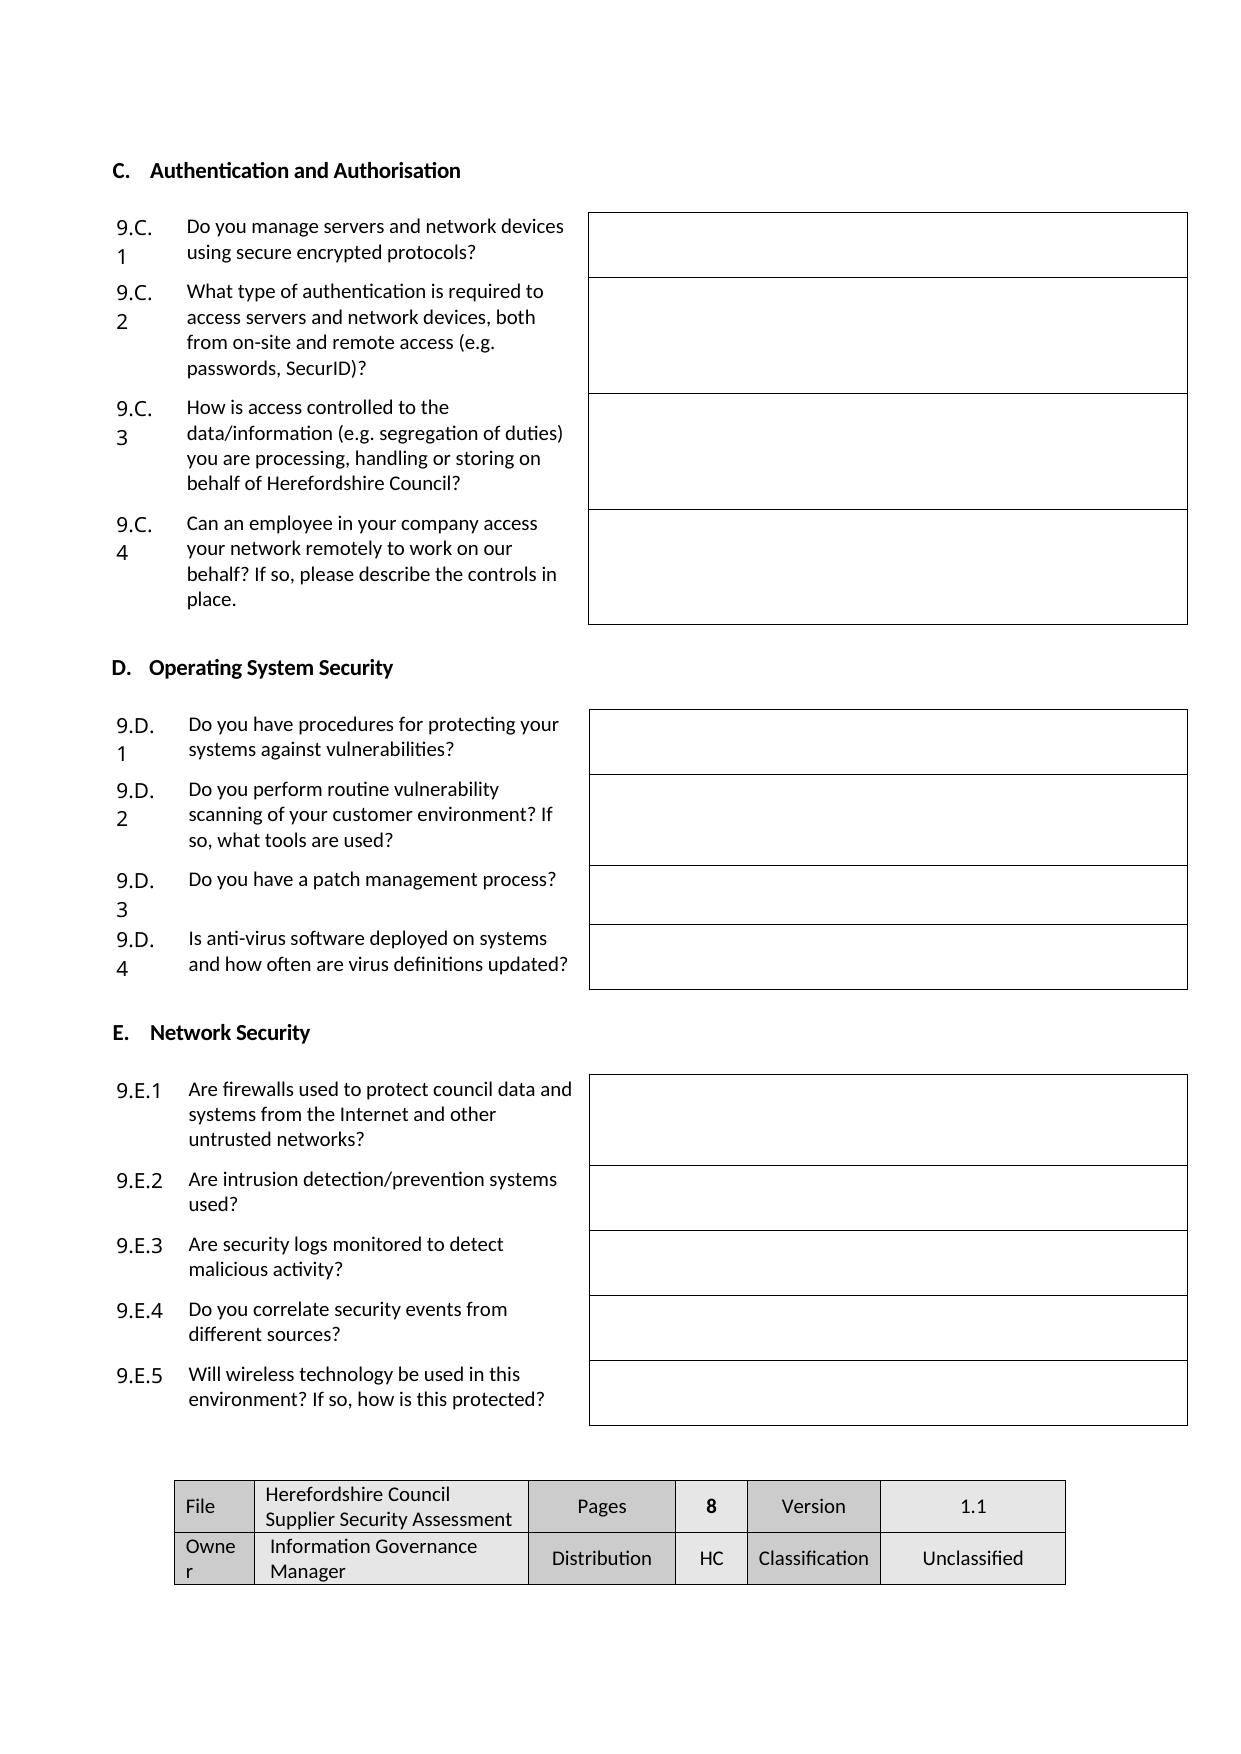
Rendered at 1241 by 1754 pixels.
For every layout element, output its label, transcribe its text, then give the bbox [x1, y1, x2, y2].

table_header [589, 213, 1187, 277]
table_cell [589, 394, 1187, 508]
table_cell 9.E.5 [105, 1360, 177, 1424]
table_header [590, 1075, 1187, 1164]
table_cell 9.E.3 [105, 1230, 177, 1294]
table_cell 9.E.4 [105, 1295, 177, 1359]
table_cell 9.D.3 [105, 865, 177, 924]
table_cell Are intrusion detection/prevention systems used? [177, 1165, 589, 1229]
subtitle E. Network Security [112, 1018, 1165, 1046]
table_cell Do you correlate security events from different sources? [177, 1295, 589, 1359]
table_cell 9.D.4 [105, 924, 177, 989]
table_cell [590, 775, 1187, 865]
table_cell [589, 510, 1187, 624]
table_header Are firewalls used to protect council data and systems from the Internet and other untrusted networks? [177, 1074, 589, 1164]
table_cell 9.D.2 [105, 774, 177, 865]
table_cell How is access controlled to the data/information (e.g. segregation of duties) you are processing, handling or storing on behalf of Herefordshire Council? [175, 393, 588, 508]
table_cell 9.C.4 [105, 509, 175, 624]
table_cell [590, 1166, 1187, 1229]
table_cell Do you perform routine vulnerability scanning of your customer environment? If so, what tools are used? [177, 774, 589, 865]
table_cell [590, 1296, 1187, 1359]
table_header Do you manage servers and network devices using secure encrypted protocols? [175, 212, 588, 277]
table_cell [590, 925, 1187, 989]
subtitle C. Authentication and Authorisation [112, 156, 1165, 184]
table_cell 9.C.2 [105, 277, 175, 393]
table_cell Do you have a patch management process? [177, 865, 589, 924]
table_header [590, 710, 1187, 774]
table_cell [589, 278, 1187, 393]
table_cell 9.E.2 [105, 1165, 177, 1229]
table_cell Can an employee in your company access your network remotely to work on our behalf? If so, please describe the controls in place. [175, 509, 588, 624]
table_cell Are security logs monitored to detect malicious activity? [177, 1230, 589, 1294]
table_header 9.C.1 [105, 212, 175, 277]
table_cell Is anti-virus software deployed on systems and how often are virus definitions updated? [177, 924, 589, 989]
table_cell [590, 1231, 1187, 1294]
table_cell 9.C.3 [105, 393, 175, 508]
table_header Do you have procedures for protecting your systems against vulnerabilities? [177, 709, 589, 774]
table_cell [590, 1361, 1187, 1424]
table_header 9.D.1 [105, 709, 177, 774]
table_cell Will wireless technology be used in this environment? If so, how is this protected? [177, 1360, 589, 1424]
subtitle Operating System Security [111, 653, 1165, 681]
table_cell What type of authentication is required to access servers and network devices, both from on-site and remote access (e.g. passwords, SecurID)? [175, 277, 588, 393]
table_header 9.E.1 [105, 1074, 177, 1164]
table_cell [590, 866, 1187, 924]
